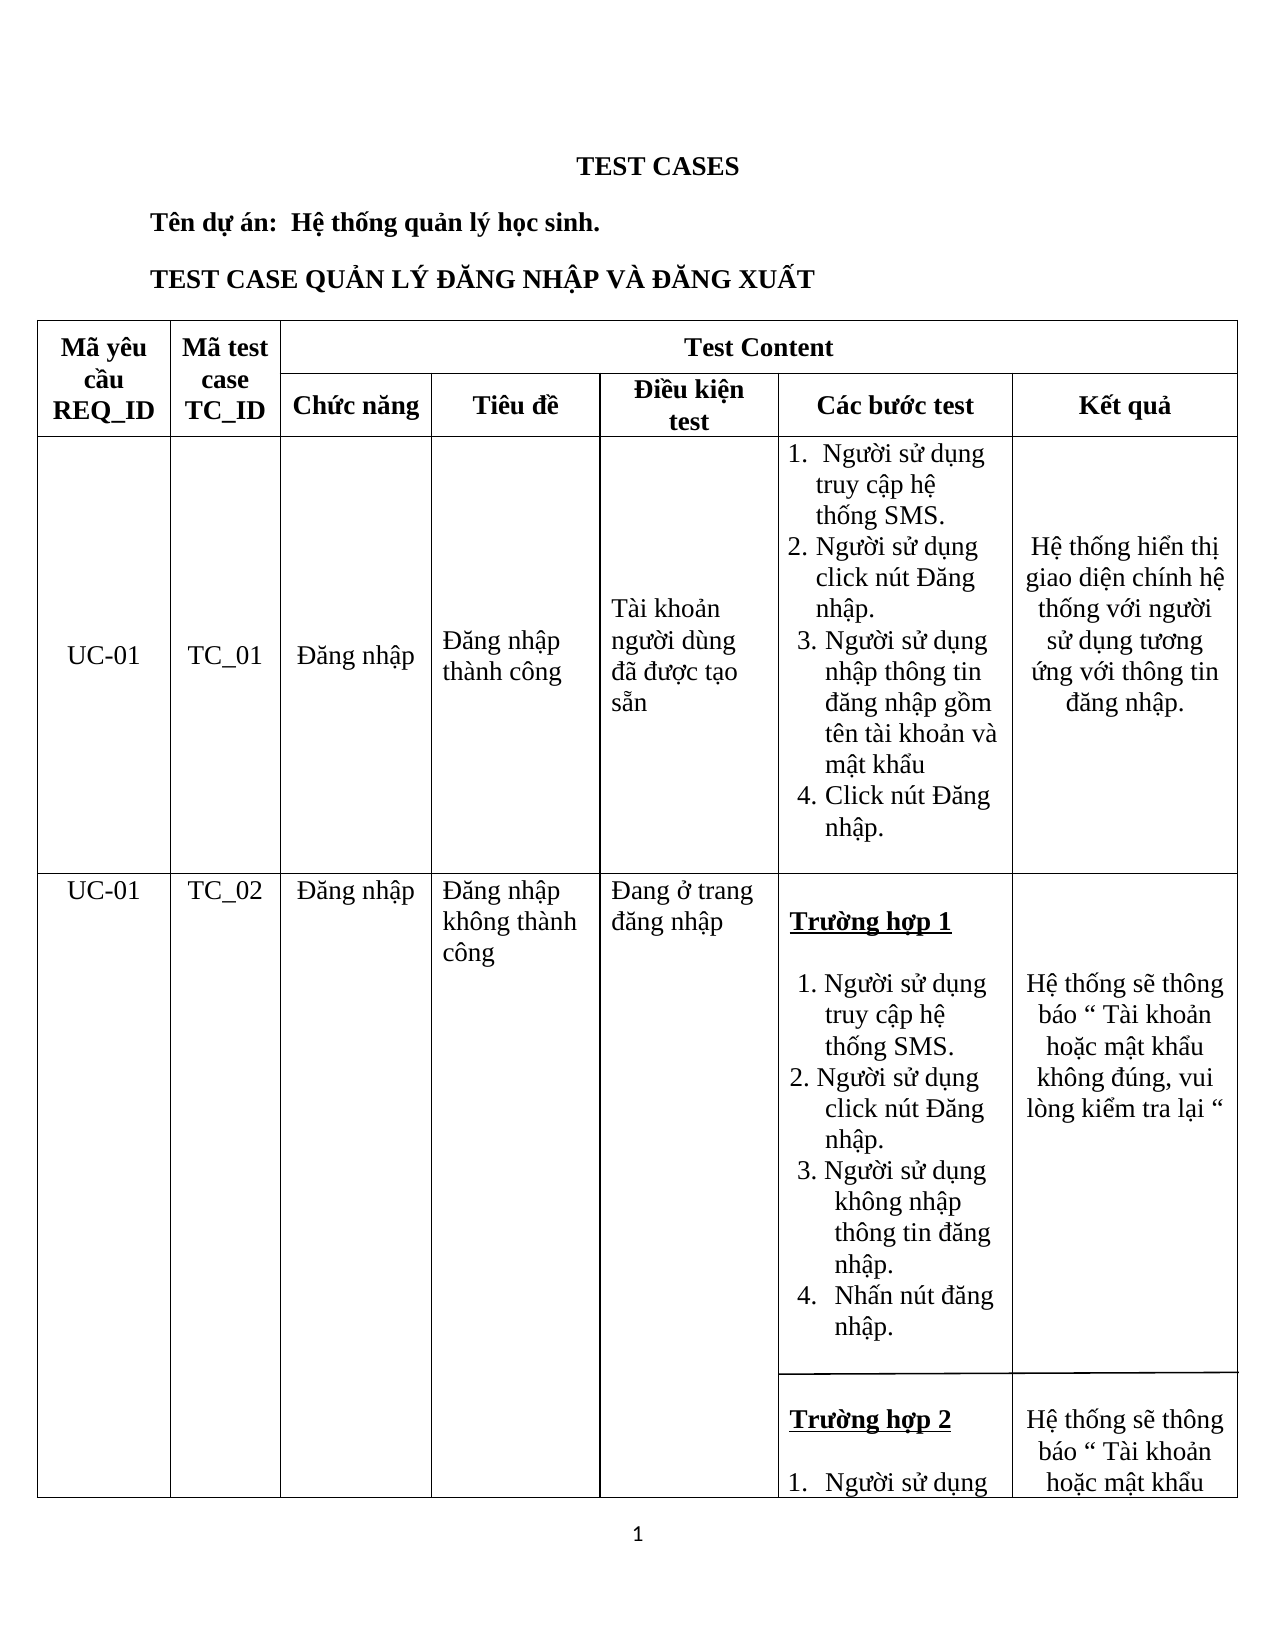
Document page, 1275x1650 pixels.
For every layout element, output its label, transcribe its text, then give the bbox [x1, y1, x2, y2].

table_cell UC-01 [38, 437, 170, 873]
table_header Test Content [281, 321, 1237, 372]
text Tên dự án: Hệ thống quản lý học sinh. [150, 207, 1125, 238]
table_cell Tiêu đề [432, 374, 599, 436]
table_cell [1013, 1374, 1237, 1497]
table_cell Các bước test [779, 374, 1012, 436]
table_cell Kết quả [1013, 374, 1237, 436]
table_cell Tài khoản người dùng đã được tạo sẵn [601, 437, 778, 873]
table_cell Chức năng [281, 374, 431, 436]
table_cell TC_01 [171, 437, 280, 873]
table_cell Điều kiện test [601, 374, 778, 436]
table_cell Đăng nhập [281, 874, 431, 1497]
table_cell Người sử dụng truy cập hệ thống SMS. Người sử dụng click nút Đăng nhập. Người sử dụng nhập thông tin đăng nhập gồm tên tài khoản và mật khẩu Click nút Đăng nhập. [779, 437, 1012, 873]
table_cell Hệ thống hiển thị giao diện chính hệ thống với người sử dụng tương ứng với thông tin đăng nhập. [1013, 437, 1237, 873]
text TEST CASE QUẢN LÝ ĐĂNG NHẬP VÀ ĐĂNG XUẤT [150, 263, 1125, 294]
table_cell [432, 874, 599, 1497]
table_cell TC_02 [171, 874, 280, 1497]
table_cell Đăng nhập [281, 437, 431, 873]
table_cell Đăng nhập thành công [432, 437, 599, 873]
table_cell UC-01 [38, 874, 170, 1497]
text TEST CASES [150, 150, 1125, 181]
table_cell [601, 874, 778, 1497]
table_header Mã test case TC_ID [171, 321, 280, 436]
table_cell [779, 1375, 1012, 1497]
table_header Mã yêu cầu REQ_ID [38, 321, 170, 436]
